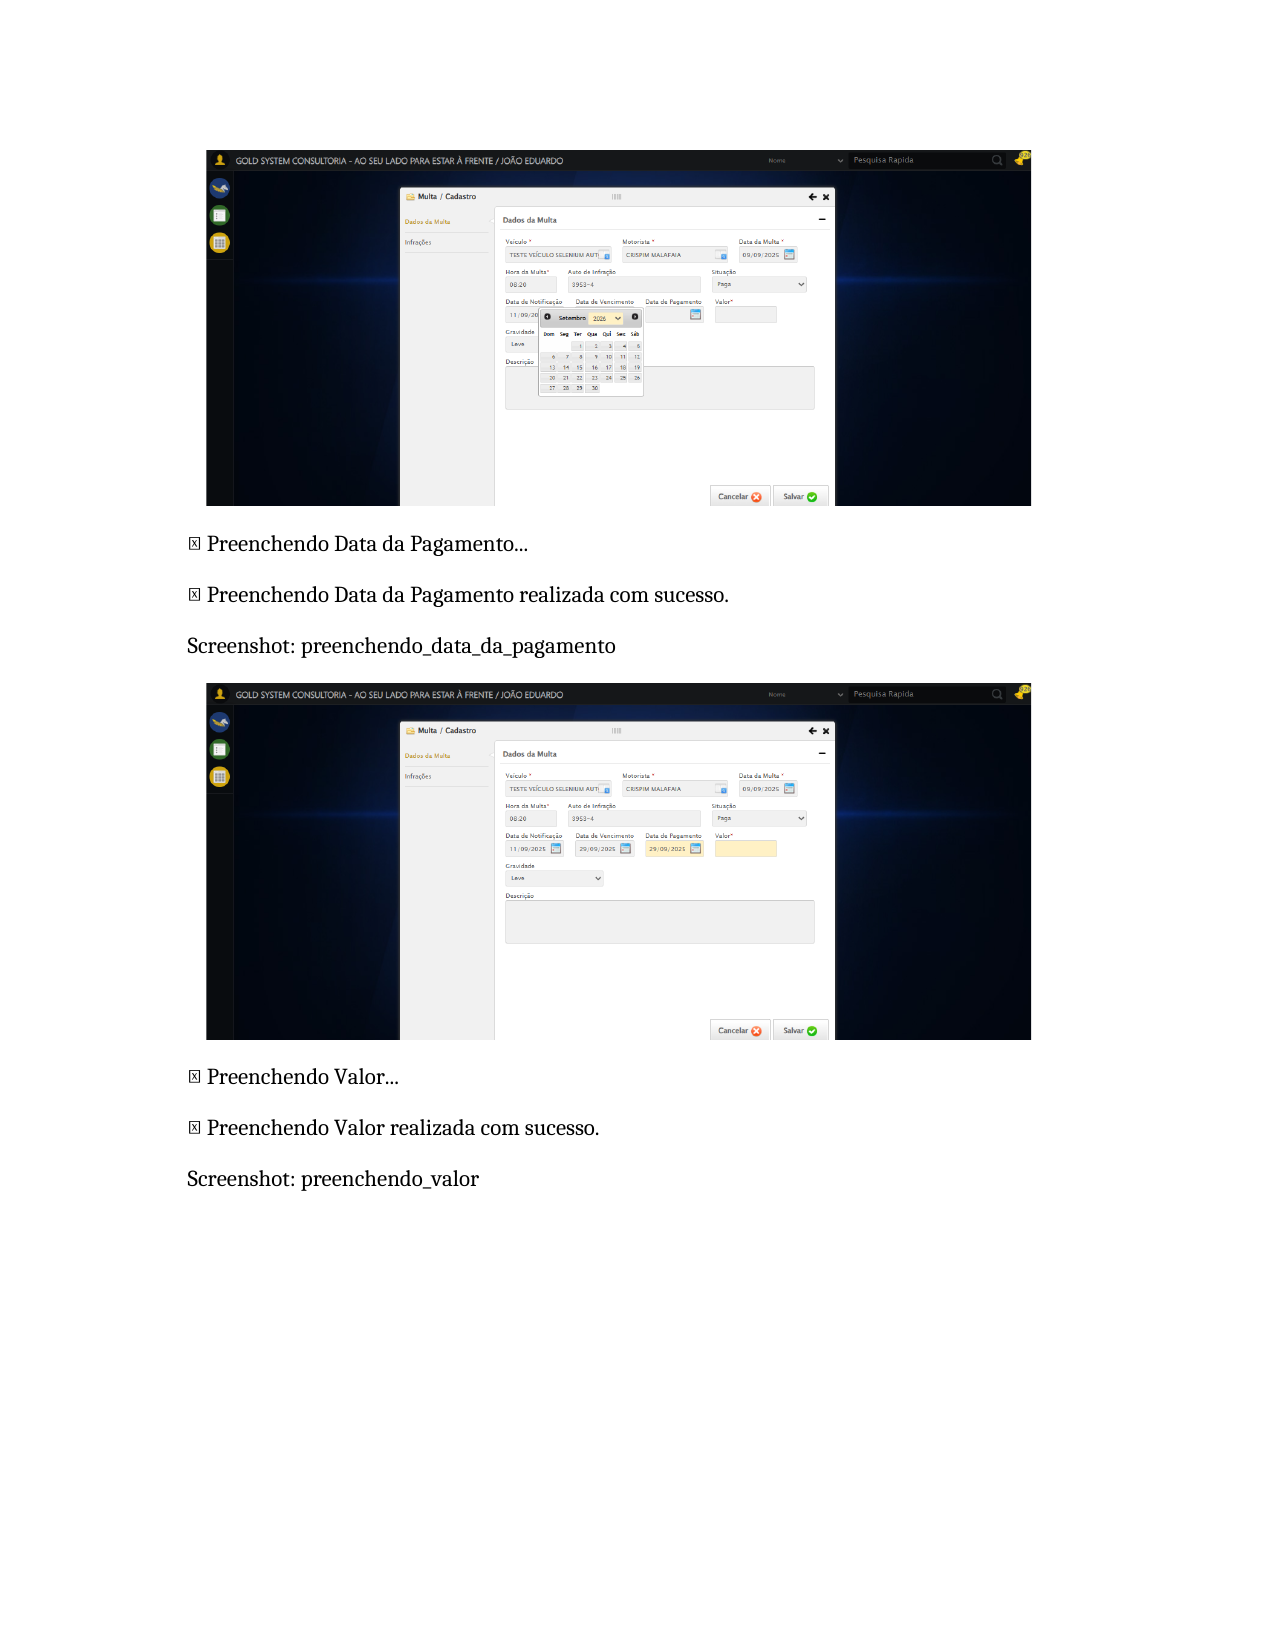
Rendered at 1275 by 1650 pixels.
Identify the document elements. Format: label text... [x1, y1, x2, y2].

text ✅ Preenchendo Valor realizada com sucesso. [187, 1115, 1087, 1141]
picture [206, 683, 1032, 1040]
text Screenshot: preenchendo_data_da_pagamento [187, 632, 1087, 659]
text ✅ Preenchendo Data da Pagamento realizada com sucesso. [187, 581, 1087, 608]
text 🔄 Preenchendo Data da Pagamento... [187, 530, 1087, 557]
picture [206, 150, 1032, 506]
text 🔄 Preenchendo Valor... [187, 1064, 1087, 1090]
text Screenshot: preenchendo_valor [187, 1166, 1087, 1192]
